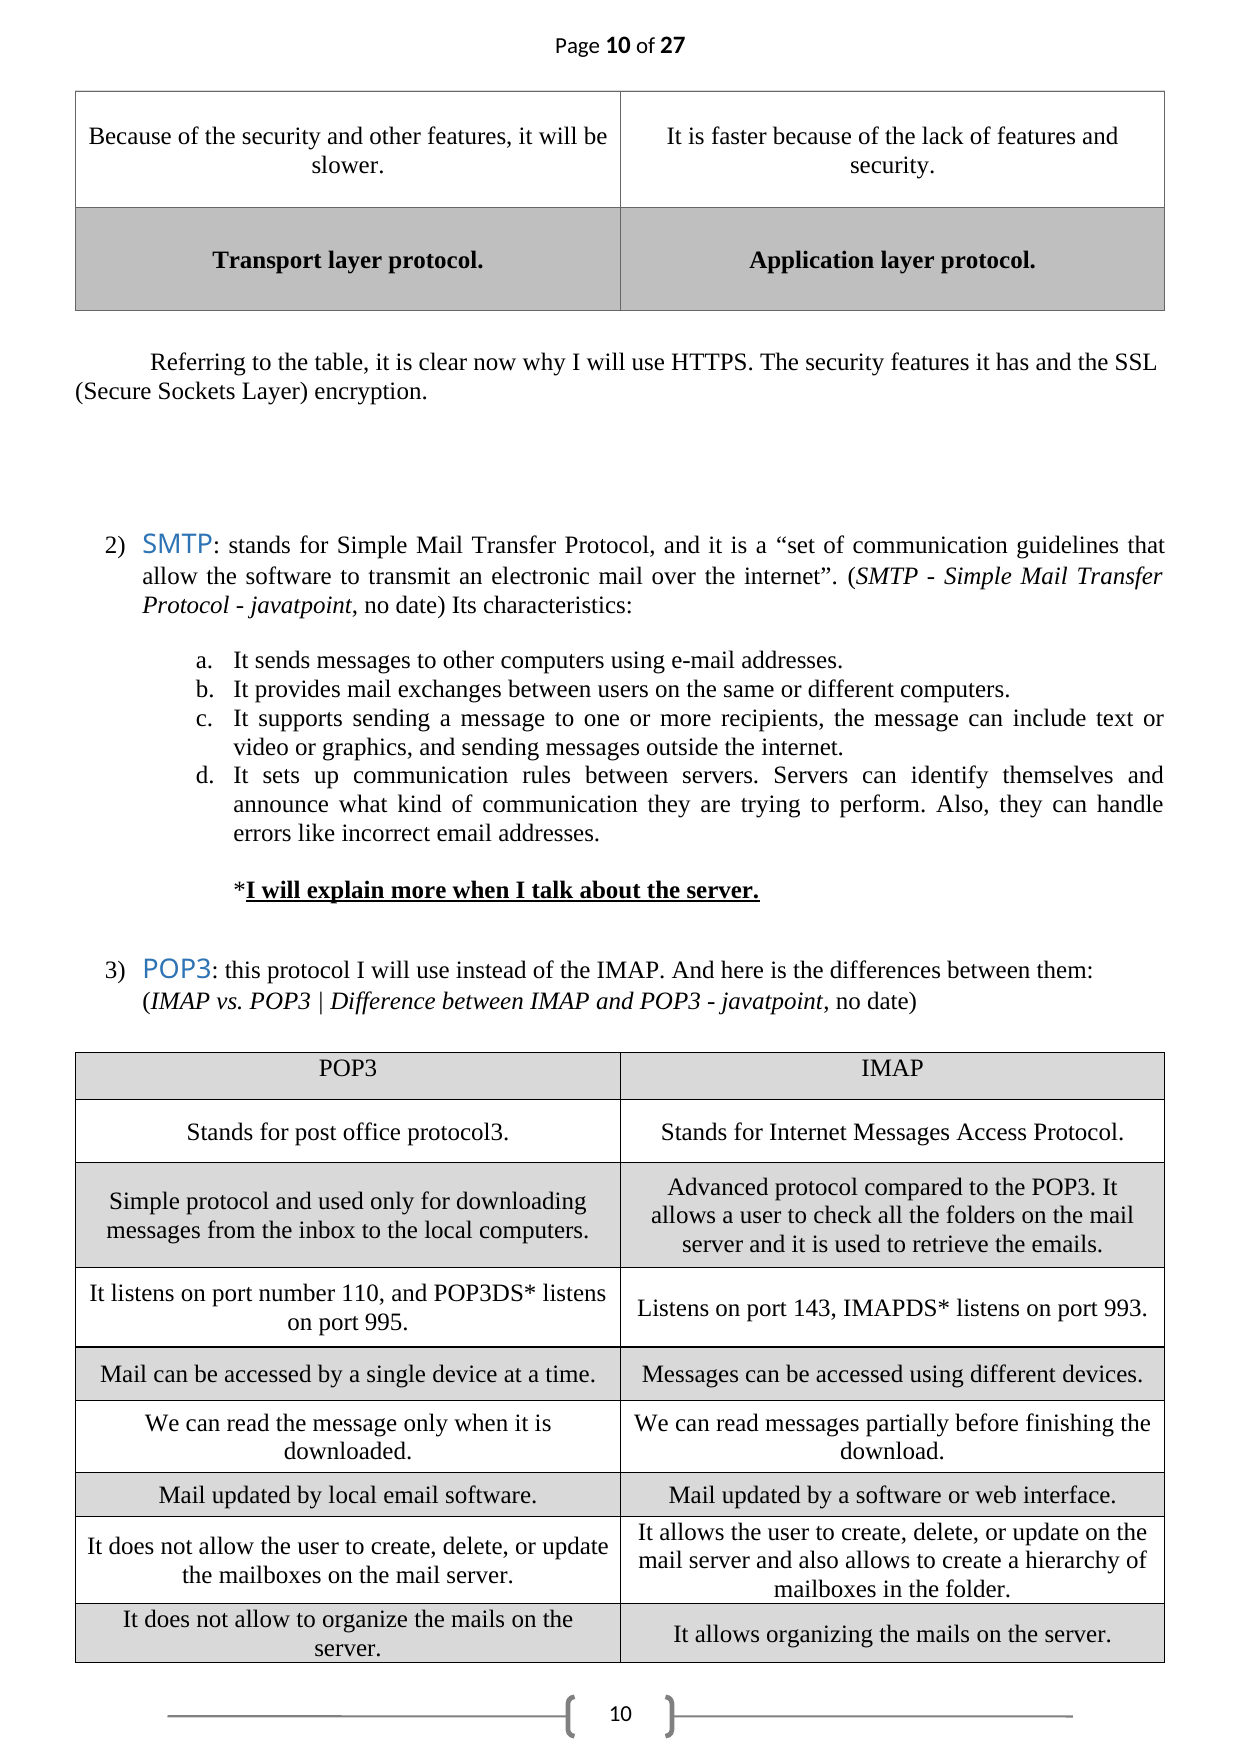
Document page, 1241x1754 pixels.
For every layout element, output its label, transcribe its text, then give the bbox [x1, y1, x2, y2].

table_cell Application layer protocol. [621, 208, 1164, 310]
table_cell Because of the security and other features, it will be slower. [76, 92, 620, 207]
table_cell Mail updated by a software or web interface. [621, 1473, 1164, 1516]
table_cell Listens on port 143, IMAPDS* listens on port 993. [621, 1268, 1164, 1346]
table_cell Advanced protocol compared to the POP3. It allows a user to check all the folders on the mail server and it is used to retrieve the emails. [621, 1163, 1164, 1267]
table_cell Simple protocol and used only for downloading messages from the inbox to the local computers. [76, 1163, 620, 1267]
list SMTP: stands for Simple Mail Transfer Protocol, and it is a “set of communication guidelines that allow the software to transmit an electronic mail over the internet”. (SMTP - Simple Mail Transfer Protocol - javatpoint, no date) Its characteristics: [104, 524, 1165, 619]
table_cell We can read messages partially before finishing the download. [621, 1401, 1164, 1472]
list *I will explain more when I talk about the server. [233, 875, 1165, 904]
list POP3: this protocol I will use instead of the IMAP. And here is the differences between them: (IMAP vs. POP3 | Difference between IMAP and POP3 - javatpoint, no date) [104, 949, 1165, 1015]
table_cell It is faster because of the lack of features and security. [621, 92, 1164, 207]
list It sends messages to other computers using e-mail addresses. [196, 645, 1165, 674]
table_cell Mail can be accessed by a single device at a time. [76, 1348, 620, 1400]
table_cell It does not allow the user to create, delete, or update the mailboxes on the mail server. [76, 1517, 620, 1603]
table_cell Stands for post office protocol3. [76, 1100, 620, 1162]
table_cell It allows the user to create, delete, or update on the mail server and also allows to create a hierarchy of mailboxes in the folder. [621, 1517, 1164, 1603]
table_cell It does not allow to organize the mails on the server. [76, 1604, 620, 1662]
list It provides mail exchanges between users on the same or different computers. [196, 674, 1165, 703]
table_cell Mail updated by local email software. [76, 1473, 620, 1516]
text Referring to the table, it is clear now why I will use HTTPS. The security features it has and the SSL (Secure Sockets Layer) encryption. [75, 347, 1165, 405]
table_cell Messages can be accessed using different devices. [621, 1348, 1164, 1400]
table_cell Transport layer protocol. [76, 208, 620, 310]
table_cell It listens on port number 110, and POP3DS* listens on port 995. [76, 1268, 620, 1346]
list It sets up communication rules between servers. Servers can identify themselves and announce what kind of communication they are trying to perform. Also, they can handle errors like incorrect email addresses. [196, 760, 1165, 847]
table_cell It allows organizing the mails on the server. [621, 1604, 1164, 1662]
table_cell Stands for Internet Messages Access Protocol. [621, 1100, 1164, 1162]
table_header IMAP [621, 1053, 1164, 1099]
list It supports sending a message to one or more recipients, the message can include text or video or graphics, and sending messages outside the internet. [196, 703, 1165, 760]
table_cell We can read the message only when it is downloaded. [76, 1401, 620, 1472]
table_header POP3 [76, 1053, 620, 1099]
